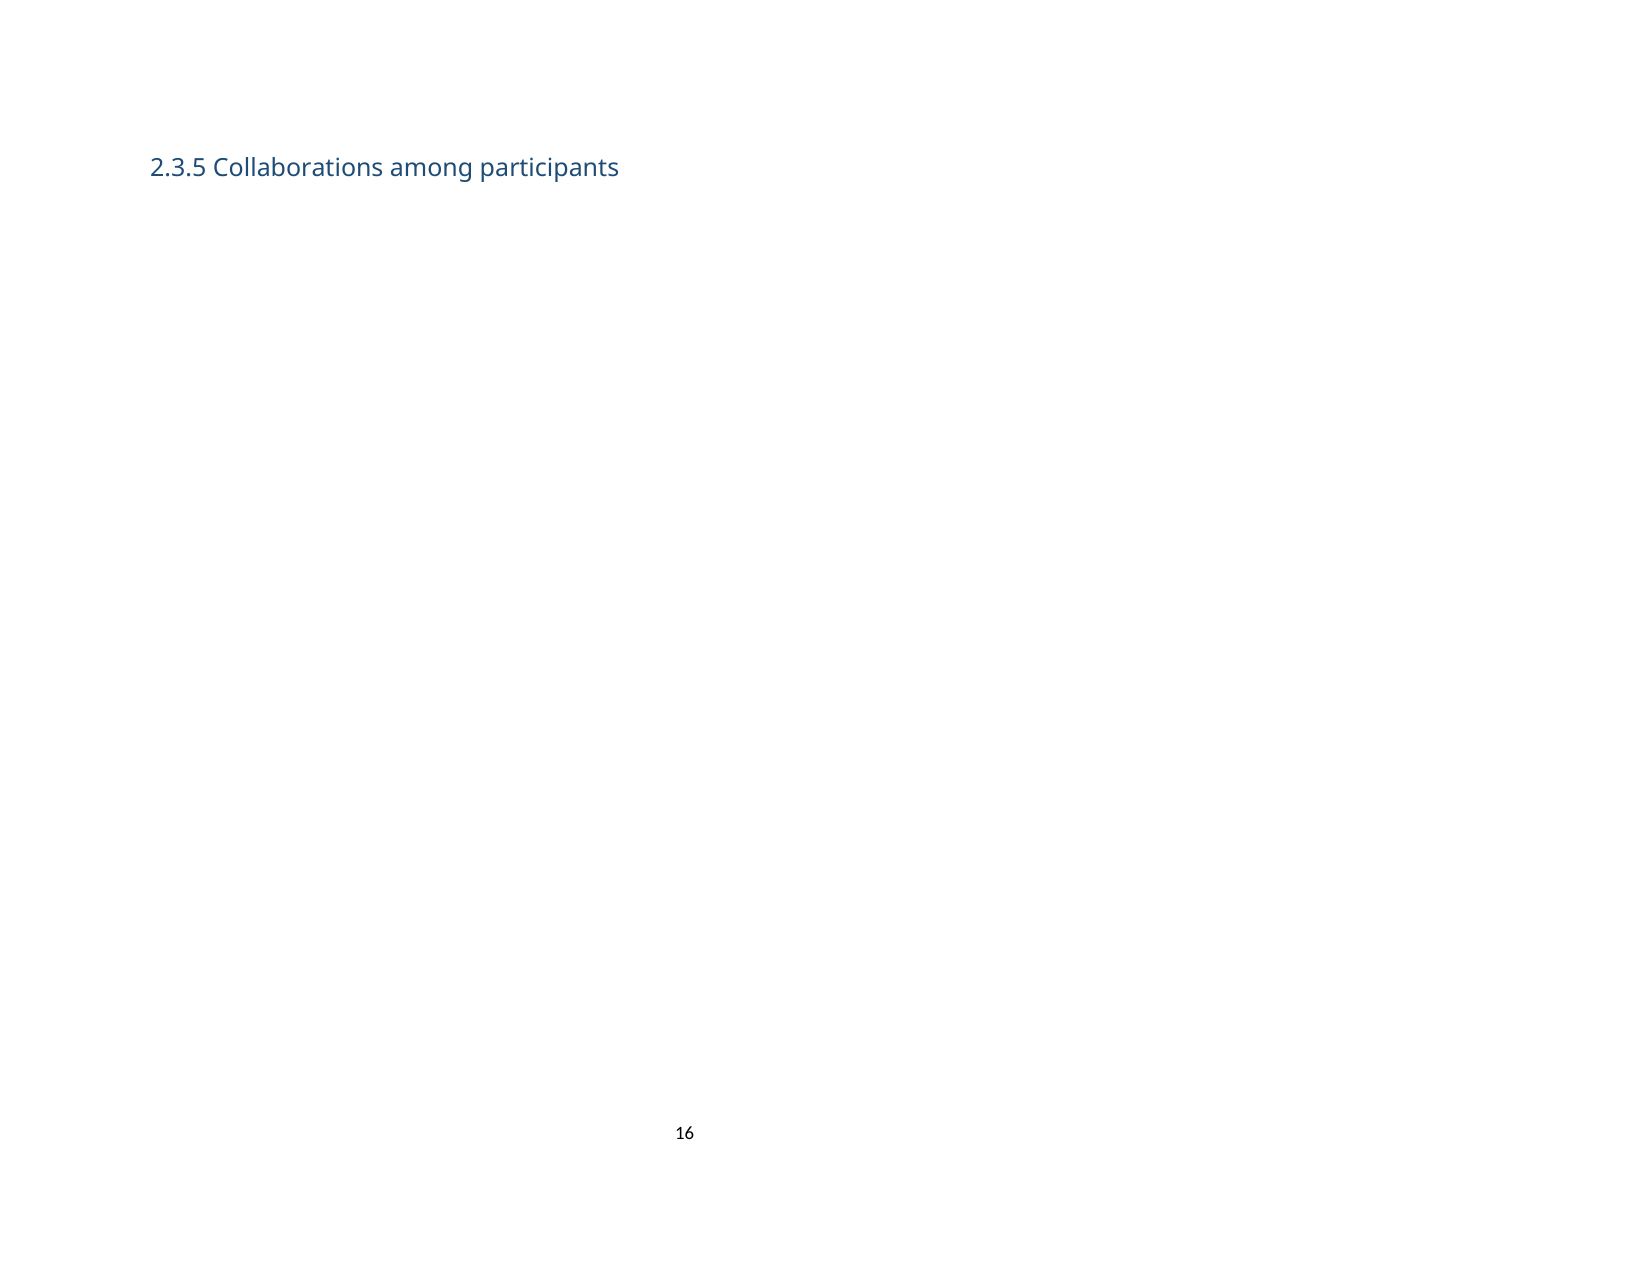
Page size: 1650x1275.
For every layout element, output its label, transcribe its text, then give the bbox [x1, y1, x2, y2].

subtitle 2.3.5 Collaborations among participants [150, 150, 1500, 184]
